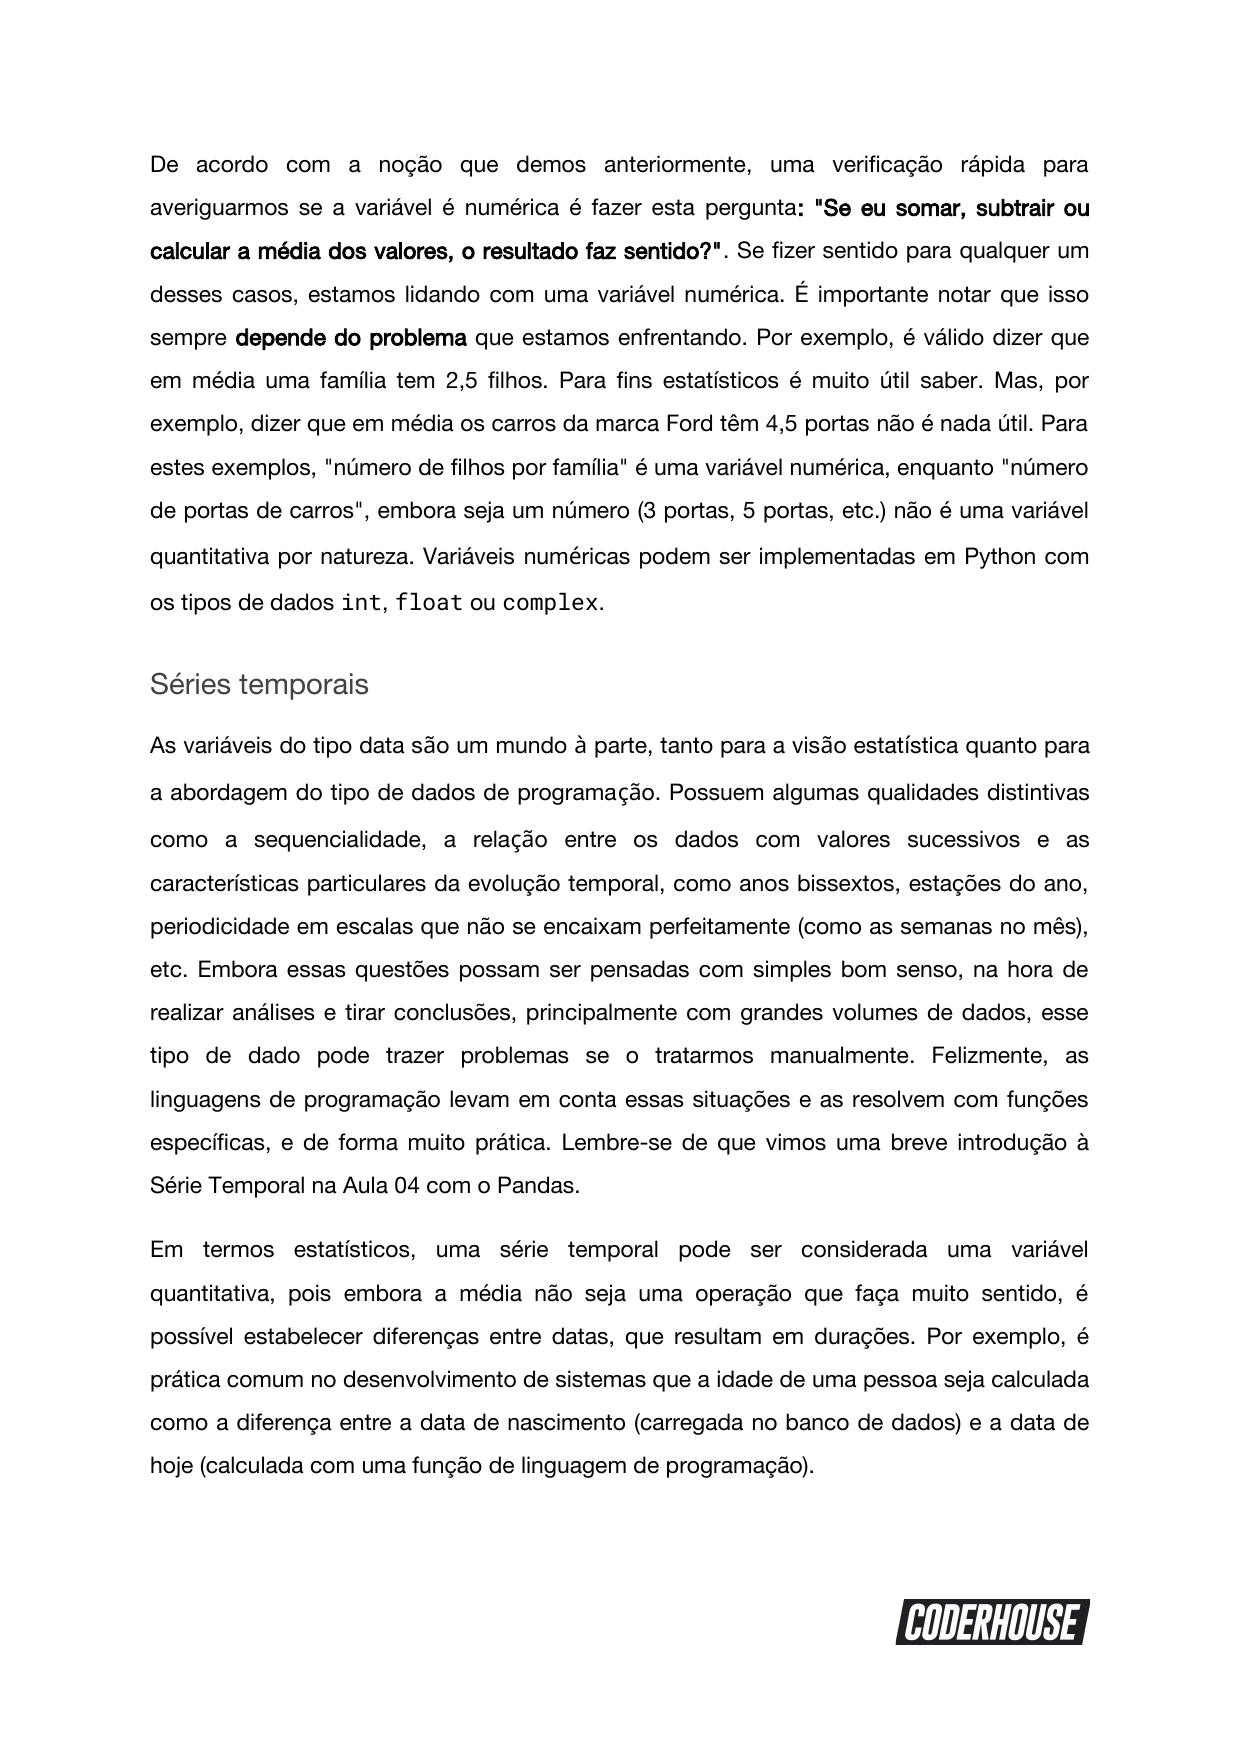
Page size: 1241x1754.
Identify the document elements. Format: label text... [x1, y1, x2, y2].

text De acordo com a noção que demos anteriormente, uma verificação rápida para averiguarmos se a variável é numérica é fazer esta pergunta: "Se eu somar, subtrair ou calcular a média dos valores, o resultado faz sentido?". Se fizer sentido para qualquer um desses casos, estamos lidando com uma variável numérica. É importante notar que isso sempre depende do problema que estamos enfrentando. Por exemplo, é válido dizer que em média uma família tem 2,5 filhos. Para fins estatísticos é muito útil saber. Mas, por exemplo, dizer que em média os carros da marca Ford têm 4,5 portas não é nada útil. Para estes exemplos, "número de filhos por família" é uma variável numérica, enquanto "número de portas de carros", embora seja um número (3 portas, 5 portas, etc.) não é uma variável quantitativa por natureza. Variáveis ​​numéricas podem ser implementadas em Python com os tipos de dados int, float ou complex. [150, 150, 1090, 617]
text As variáveis ​​do tipo data são um mundo à parte, tanto para a visão estatística quanto para a abordagem do tipo de dados de programação. Possuem algumas qualidades distintivas como a sequencialidade, a relação entre os dados com valores sucessivos e as características particulares da evolução temporal, como anos bissextos, estações do ano, periodicidade em escalas que não se encaixam perfeitamente (como as semanas no mês), etc. Embora essas questões possam ser pensadas com simples bom senso, na hora de realizar análises e tirar conclusões, principalmente com grandes volumes de dados, esse tipo de dado pode trazer problemas se o tratarmos manualmente. Felizmente, as linguagens de programação levam em conta essas situações e as resolvem com funções específicas, e de forma muito prática. Lembre-se de que vimos uma breve introdução à Série Temporal na Aula 04 com o Pandas. [150, 729, 1090, 1200]
text Em termos estatísticos, uma série temporal pode ser considerada uma variável quantitativa, pois embora a média não seja uma operação que faça muito sentido, é possível estabelecer diferenças entre datas, que resultam em durações. Por exemplo, é prática comum no desenvolvimento de sistemas que a idade de uma pessoa seja calculada como a diferença entre a data de nascimento (carregada no banco de dados) e a data de hoje (calculada com uma função de linguagem de programação). [150, 1235, 1090, 1480]
text Séries temporais [150, 666, 1090, 703]
picture [895, 1599, 1091, 1645]
